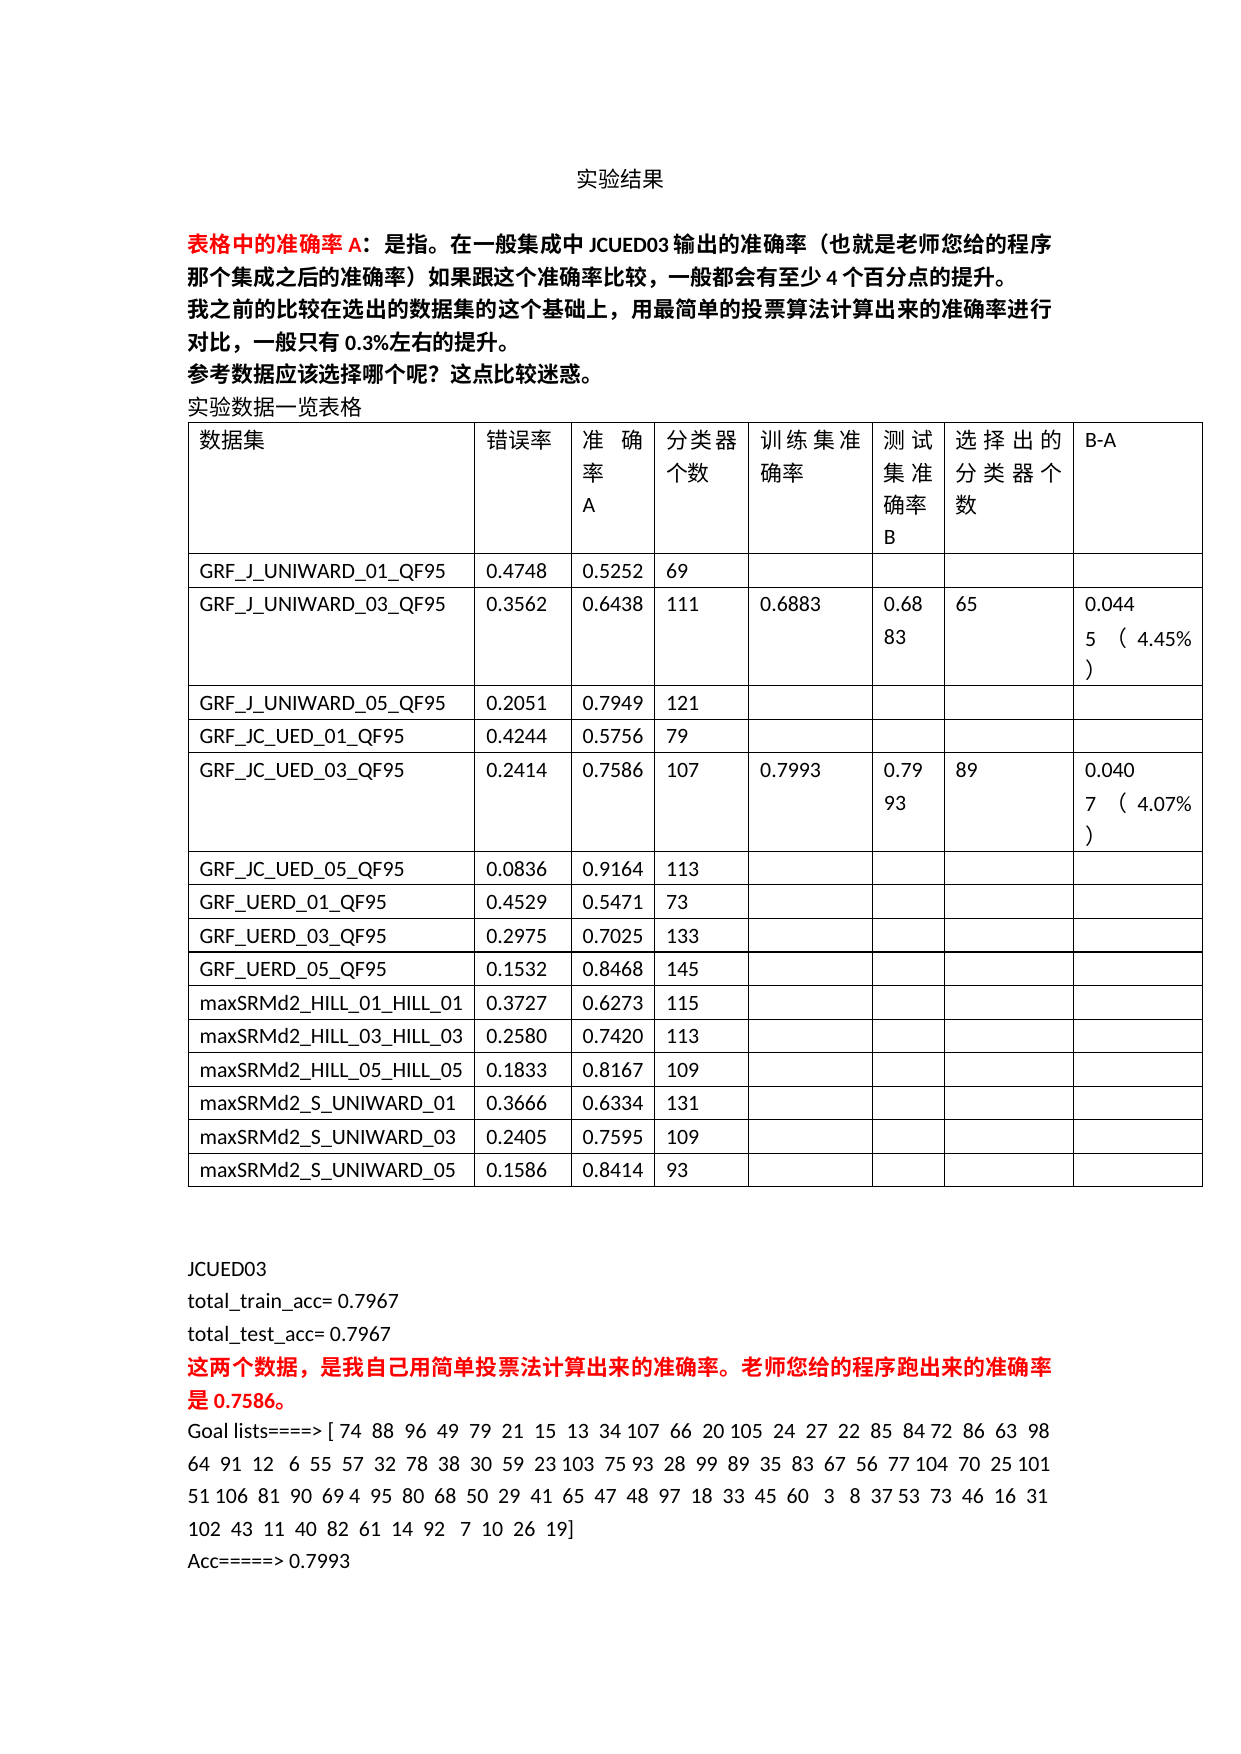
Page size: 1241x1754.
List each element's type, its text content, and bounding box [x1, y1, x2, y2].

table_cell 0.0407（4.07%） [1074, 753, 1202, 851]
table_cell maxSRMd2_HILL_03_HILL_03 [189, 1020, 474, 1052]
table_cell 73 [655, 885, 748, 918]
table_cell [1074, 852, 1202, 884]
table_cell 115 [655, 986, 748, 1018]
table_cell 133 [655, 919, 748, 951]
table_cell [749, 852, 872, 884]
table_cell 0.7993 [749, 753, 872, 851]
table_cell GRF_UERD_05_QF95 [189, 953, 474, 985]
table_header 分类器个数 [655, 423, 748, 553]
table_cell [873, 720, 944, 752]
table_cell 0.3727 [475, 986, 571, 1018]
table_cell [873, 1120, 944, 1153]
table_cell [945, 953, 1073, 985]
table_cell [873, 554, 944, 587]
table_cell [749, 885, 872, 918]
table_cell 113 [655, 1020, 748, 1052]
table_cell [873, 953, 944, 985]
table_cell [749, 986, 872, 1018]
text JCUED03 [187, 1252, 1053, 1285]
table_cell [749, 1020, 872, 1052]
table_cell 109 [655, 1053, 748, 1086]
table_header B-A [1074, 423, 1202, 553]
table_cell GRF_UERD_01_QF95 [189, 885, 474, 918]
text 参考数据应该选择哪个呢？这点比较迷惑。 [187, 357, 1053, 389]
table_cell [873, 1020, 944, 1052]
table_cell [945, 554, 1073, 587]
table_cell [945, 1154, 1073, 1186]
table_cell maxSRMd2_S_UNIWARD_05 [189, 1154, 474, 1186]
table_cell 65 [945, 588, 1073, 685]
text Acc=====> 0.7993 [187, 1545, 1053, 1577]
table_cell [1074, 1053, 1202, 1086]
table_cell maxSRMd2_S_UNIWARD_01 [189, 1087, 474, 1119]
table_header 数据集 [189, 423, 474, 553]
table_cell 0.5756 [572, 720, 654, 752]
table_cell GRF_J_UNIWARD_05_QF95 [189, 686, 474, 719]
table_cell 0.3562 [475, 588, 571, 685]
text 这两个数据，是我自己用简单投票法计算出来的准确率。老师您给的程序跑出来的准确率是0.7586。 [187, 1350, 1053, 1415]
table_cell [945, 1053, 1073, 1086]
table_cell GRF_JC_UED_03_QF95 [189, 753, 474, 851]
table_cell 109 [655, 1120, 748, 1153]
table_cell [1074, 919, 1202, 951]
table_cell [749, 1053, 872, 1086]
table_cell 93 [655, 1154, 748, 1186]
table_cell 0.6273 [572, 986, 654, 1018]
table_cell [749, 1087, 872, 1119]
table_cell [749, 686, 872, 719]
table_cell [749, 1120, 872, 1153]
table_cell [945, 1120, 1073, 1153]
table_cell 0.7420 [572, 1020, 654, 1052]
table_cell 0.4529 [475, 885, 571, 918]
table_cell 0.3666 [475, 1087, 571, 1119]
text 实验结果 [187, 162, 1053, 194]
table_cell maxSRMd2_HILL_01_HILL_01 [189, 986, 474, 1018]
table_cell 0.2975 [475, 919, 571, 951]
table_cell [873, 885, 944, 918]
table_cell GRF_J_UNIWARD_01_QF95 [189, 554, 474, 587]
table_cell 0.6883 [749, 588, 872, 685]
table_cell [873, 852, 944, 884]
table_cell 0.1586 [475, 1154, 571, 1186]
table_cell 0.2405 [475, 1120, 571, 1153]
table_cell [749, 554, 872, 587]
table_cell [945, 885, 1073, 918]
table_cell GRF_JC_UED_05_QF95 [189, 852, 474, 884]
table_cell [945, 1020, 1073, 1052]
table_cell 0.8414 [572, 1154, 654, 1186]
table_cell 111 [655, 588, 748, 685]
table_cell [945, 852, 1073, 884]
table_cell [873, 1053, 944, 1086]
table_cell 0.6334 [572, 1087, 654, 1119]
table_cell 0.7993 [873, 753, 944, 851]
table_cell 0.7025 [572, 919, 654, 951]
table_header 测试集准确率 B [873, 423, 944, 553]
table_cell [873, 919, 944, 951]
table_cell maxSRMd2_S_UNIWARD_03 [189, 1120, 474, 1153]
table_cell [1074, 986, 1202, 1018]
table_cell 0.5471 [572, 885, 654, 918]
text 我之前的比较在选出的数据集的这个基础上，用最简单的投票算法计算出来的准确率进行对比，一般只有0.3%左右的提升。 [187, 292, 1053, 357]
table_cell [873, 986, 944, 1018]
table_cell 89 [945, 753, 1073, 851]
table_cell 131 [655, 1087, 748, 1119]
table_cell [1074, 1154, 1202, 1186]
table_cell [1074, 953, 1202, 985]
table_cell 0.7949 [572, 686, 654, 719]
table_cell [945, 720, 1073, 752]
table_cell [873, 1154, 944, 1186]
table_cell [1074, 885, 1202, 918]
table_cell 0.7595 [572, 1120, 654, 1153]
table_cell 0.4244 [475, 720, 571, 752]
table_cell 0.2414 [475, 753, 571, 851]
table_cell [945, 1087, 1073, 1119]
table_header 训练集准确率 [749, 423, 872, 553]
table_cell 0.6883 [873, 588, 944, 685]
table_cell 79 [655, 720, 748, 752]
table_header 错误率 [475, 423, 571, 553]
table_cell 121 [655, 686, 748, 719]
table_cell [873, 1087, 944, 1119]
table_cell [873, 686, 944, 719]
table_header 选择出的分类器个数 [945, 423, 1073, 553]
table_cell GRF_J_UNIWARD_03_QF95 [189, 588, 474, 685]
table_cell [1074, 1087, 1202, 1119]
table_cell [749, 720, 872, 752]
table_cell maxSRMd2_HILL_05_HILL_05 [189, 1053, 474, 1086]
text 表格中的准确率A：是指。在一般集成中JCUED03输出的准确率（也就是老师您给的程序那个集成之后的准确率）如果跟这个准确率比较，一般都会有至少4个百分点的提升。 [187, 227, 1053, 292]
table_cell 0.8167 [572, 1053, 654, 1086]
text total_train_acc= 0.7967 [187, 1285, 1053, 1317]
table_cell 107 [655, 753, 748, 851]
table_cell [749, 919, 872, 951]
table_cell 0.4748 [475, 554, 571, 587]
table_cell [749, 1154, 872, 1186]
table_cell 0.9164 [572, 852, 654, 884]
table_cell 113 [655, 852, 748, 884]
text total_test_acc= 0.7967 [187, 1317, 1053, 1350]
table_cell 0.2580 [475, 1020, 571, 1052]
table_cell 0.0836 [475, 852, 571, 884]
table_cell 0.5252 [572, 554, 654, 587]
table_cell 145 [655, 953, 748, 985]
table_cell GRF_JC_UED_01_QF95 [189, 720, 474, 752]
table_cell [749, 953, 872, 985]
table_cell [1074, 686, 1202, 719]
table_cell 0.1833 [475, 1053, 571, 1086]
table_cell [945, 986, 1073, 1018]
table_cell [1074, 720, 1202, 752]
table_cell [1074, 554, 1202, 587]
table_cell 0.6438 [572, 588, 654, 685]
table_cell 0.7586 [572, 753, 654, 851]
table_cell 0.2051 [475, 686, 571, 719]
table_cell 0.8468 [572, 953, 654, 985]
table_cell GRF_UERD_03_QF95 [189, 919, 474, 951]
text Goal lists====> [ 74 88 96 49 79 21 15 13 34 107 66 20 105 24 27 22 85 84 72 86 63 98 64 91 12 6 55 57 32 78 38 30 59 23 103 75 93 28 99 89 35 83 67 56 77 104 70 25 101 51 106 81 90 69 4 95 80 68 50 29 41 65 47 48 97 18 33 45 60 3 8 37 53 73 46 16 31 102 43 11 40 82 61 14 92 7 10 26 19] [187, 1415, 1053, 1545]
text 实验数据一览表格 [187, 389, 1053, 422]
table_cell [945, 686, 1073, 719]
table_cell 69 [655, 554, 748, 587]
table_cell 0.0445（4.45%） [1074, 588, 1202, 685]
table_cell [945, 919, 1073, 951]
table_cell 0.1532 [475, 953, 571, 985]
table_cell [1074, 1020, 1202, 1052]
table_cell [1074, 1120, 1202, 1153]
table_header 准确率 A [572, 423, 654, 553]
